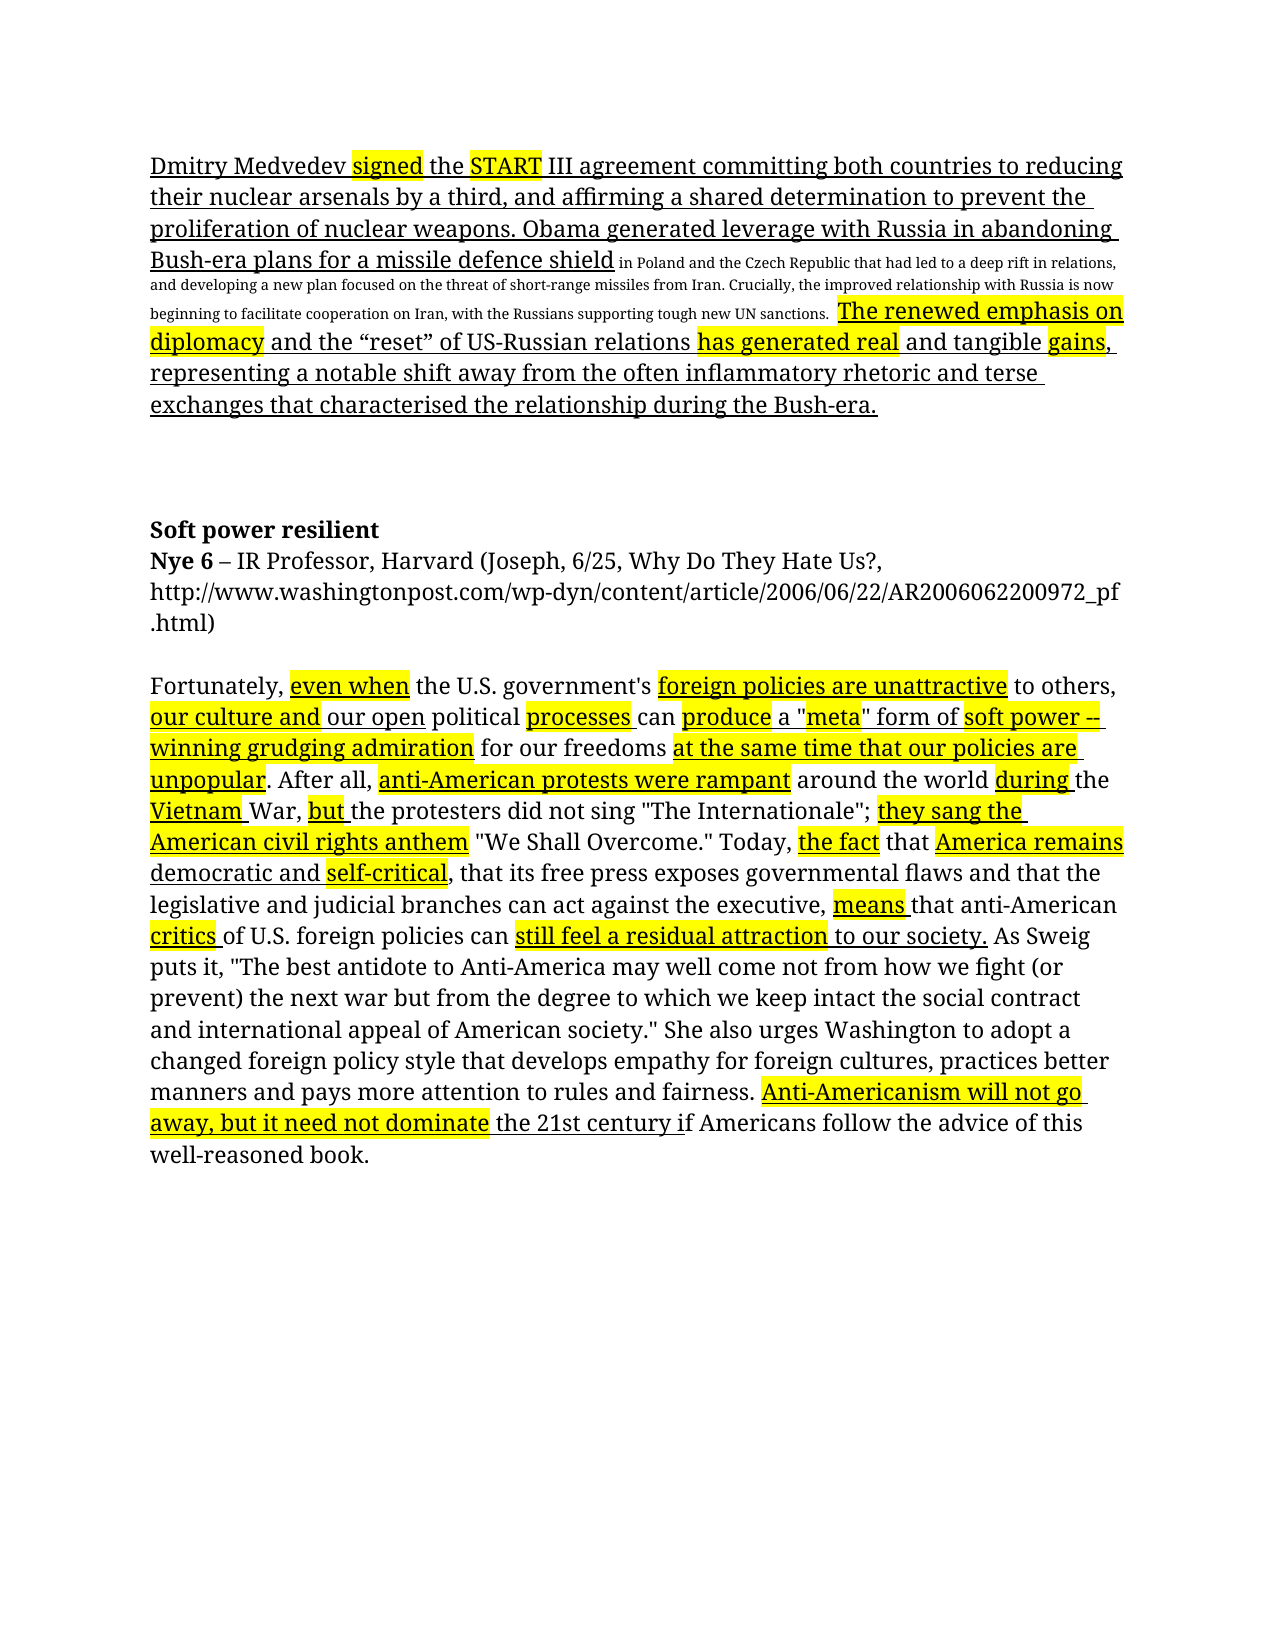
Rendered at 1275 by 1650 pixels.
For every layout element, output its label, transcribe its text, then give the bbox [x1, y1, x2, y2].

text Fortunately, even when the U.S. government's foreign policies are unattractive to others, our culture and our open political processes can produce a "meta" form of soft power -- winning grudging admiration for our freedoms at the same time that our policies are unpopular. After all, anti-American protests were rampant around the world during the Vietnam War, but the protesters did not sing "The Internationale"; they sang the American civil rights anthem "We Shall Overcome." Today, the fact that America remains democratic and self-critical, that its free press exposes governmental flaws and that the legislative and judicial branches can act against the executive, means that anti-American critics of U.S. foreign policies can still feel a residual attraction to our society. As Sweig puts it, "The best antidote to Anti-America may well come not from how we fight (or prevent) the next war but from the degree to which we keep intact the social contract and international appeal of American society." She also urges Washington to adopt a changed foreign policy style that develops empathy for foreign cultures, practices better manners and pays more attention to rules and fairness. Anti-Americanism will not go away, but it need not dominate the 21st century if Americans follow the advice of this well-reasoned book. [150, 670, 1125, 1170]
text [150, 150, 1125, 420]
text Soft power resilient [150, 514, 1125, 545]
text Nye 6 – IR Professor, Harvard (Joseph, 6/25, Why Do They Hate Us?, http://www.washingtonpost.com/wp-dyn/content/article/2006/06/22/AR2006062200972_pf.html) [150, 545, 1125, 639]
